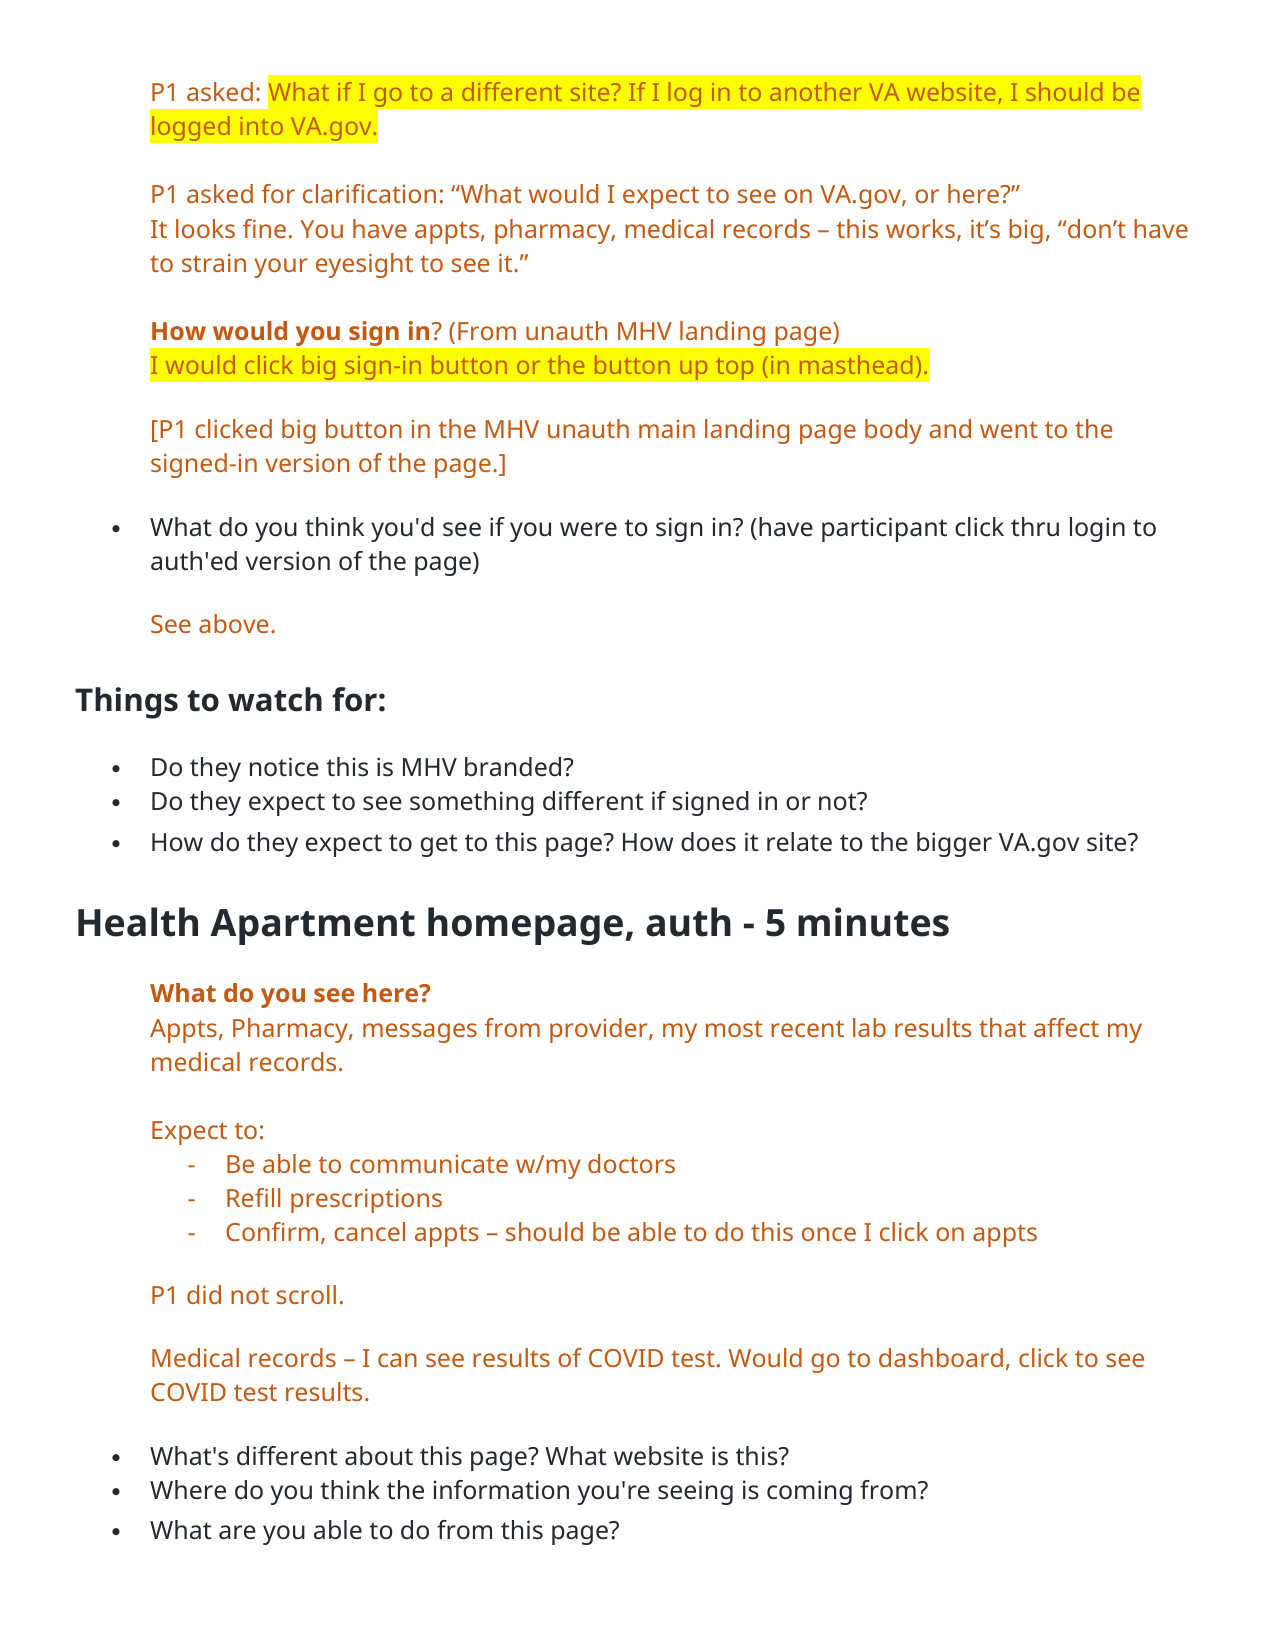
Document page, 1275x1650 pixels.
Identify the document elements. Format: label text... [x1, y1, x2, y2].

text P1 did not scroll. [150, 1278, 1200, 1312]
list P1 asked for clarification: “What would I expect to see on VA.gov, or here?” [150, 177, 1200, 211]
list How do they expect to get to this page? How does it relate to the bigger VA.gov site? [112, 824, 1200, 858]
list Expect to: [150, 1112, 1200, 1146]
list Where do you think the information you're seeing is coming from? [112, 1472, 1200, 1506]
text See above. [150, 607, 1200, 641]
list [P1 clicked big button in the MHV unauth main landing page body and went to the signed-in version of the page.] [150, 412, 1200, 480]
list What's different about this page? What website is this? [112, 1438, 1200, 1472]
text Health Apartment homepage, auth - 5 minutes [75, 896, 1200, 947]
list Appts, Pharmacy, messages from provider, my most recent lab results that affect my medical records. [150, 1010, 1200, 1078]
text Things to watch for: [75, 678, 1200, 721]
list P1 asked: What if I go to a different site? If I log in to another VA website, I should be logged into VA.gov. [378, 75, 1200, 143]
list What do you see here? [150, 976, 1200, 1010]
list Do they expect to see something different if signed in or not? [112, 784, 1200, 818]
list Be able to communicate w/my doctors [187, 1146, 1200, 1181]
list What do you think you'd see if you were to sign in? (have participant click thru login to auth'ed version of the page) [112, 509, 1200, 577]
list Do they notice this is MHV branded? [112, 750, 1200, 784]
list I would click big sign-in button or the button up top (in masthead). [150, 347, 1200, 412]
list What are you able to do from this page? [112, 1513, 1200, 1547]
list How would you sign in? (From unauth MHV landing page) [150, 313, 1200, 347]
list It looks fine. You have appts, pharmacy, medical records – this works, it’s big, “don’t have to strain your eyesight to see it.” [150, 211, 1200, 279]
list Refill prescriptions [187, 1181, 1200, 1214]
list Confirm, cancel appts – should be able to do this once I click on appts [187, 1214, 1200, 1249]
text Medical records – I can see results of COVID test. Would go to dashboard, click to see COVID test results. [150, 1341, 1200, 1409]
